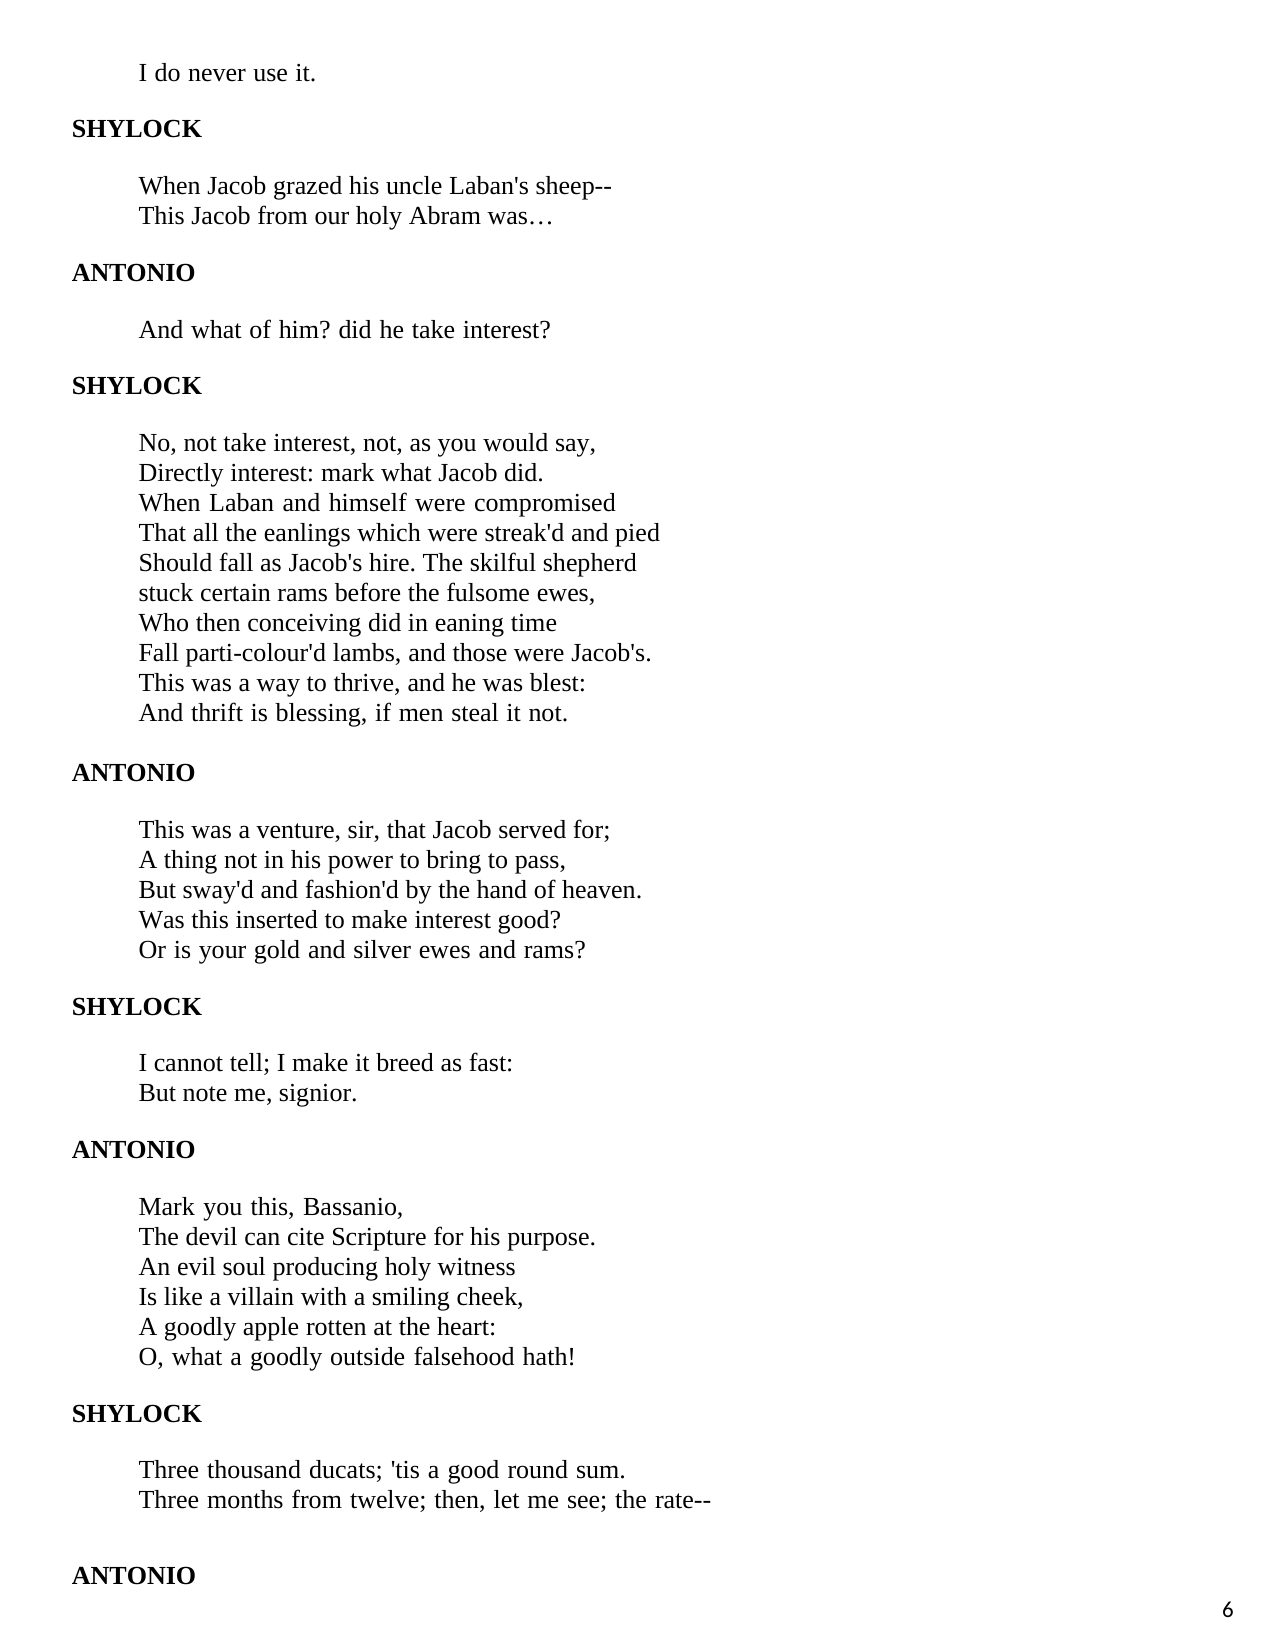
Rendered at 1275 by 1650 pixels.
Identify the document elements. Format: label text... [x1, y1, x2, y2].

text Or is your gold and silver ewes and rams? [138, 934, 1233, 964]
text I cannot tell; I make it breed as fast: But note me, signior. [138, 1047, 553, 1107]
text Three thousand ducats; 'tis a good round sum. [138, 1454, 1233, 1484]
text When Laban and himself were compromised [138, 487, 1233, 517]
subtitle ANTONIO [72, 1134, 1233, 1164]
subtitle SHYLOCK [72, 991, 1233, 1021]
text Is like a villain with a smiling cheek, A goodly apple rotten at the heart: [138, 1281, 538, 1341]
text Mark you this, Bassanio, [138, 1191, 1233, 1221]
text And thrift is blessing, if men steal it not. [138, 697, 1233, 727]
subtitle SHYLOCK [72, 370, 1233, 400]
text No, not take interest, not, as you would say, Directly interest: mark what Jacob did. [138, 427, 640, 487]
text stuck certain rams before the fulsome ewes, Who then conceiving did in eaning time [138, 577, 640, 637]
subtitle SHYLOCK [72, 113, 1233, 143]
text I do never use it. [138, 57, 1233, 87]
subtitle ANTONIO [72, 1560, 1233, 1590]
text Fall parti-colour'd lambs, and those were Jacob's. This was a way to thrive, and he was blest: [138, 637, 683, 697]
subtitle ANTONIO [72, 257, 1233, 287]
text Three months from twelve; then, let me see; the rate-- [138, 1484, 1233, 1514]
text O, what a goodly outside falsehood hath! [138, 1341, 1233, 1371]
text But sway'd and fashion'd by the hand of heaven. Was this inserted to make interest good? [138, 874, 659, 934]
text The devil can cite Scripture for his purpose. An evil soul producing holy witness [138, 1221, 608, 1281]
subtitle ANTONIO [72, 757, 1233, 787]
text That all the eanlings which were streak'd and pied Should fall as Jacob's hire. The skilful shepherd [138, 517, 672, 577]
subtitle SHYLOCK [72, 1398, 1233, 1428]
text When Jacob grazed his uncle Laban's sheep-- This Jacob from our holy Abram was… [138, 170, 640, 230]
text This was a venture, sir, that Jacob served for; A thing not in his power to bring to pass, [138, 814, 624, 874]
text And what of him? did he take interest? [138, 314, 1233, 344]
